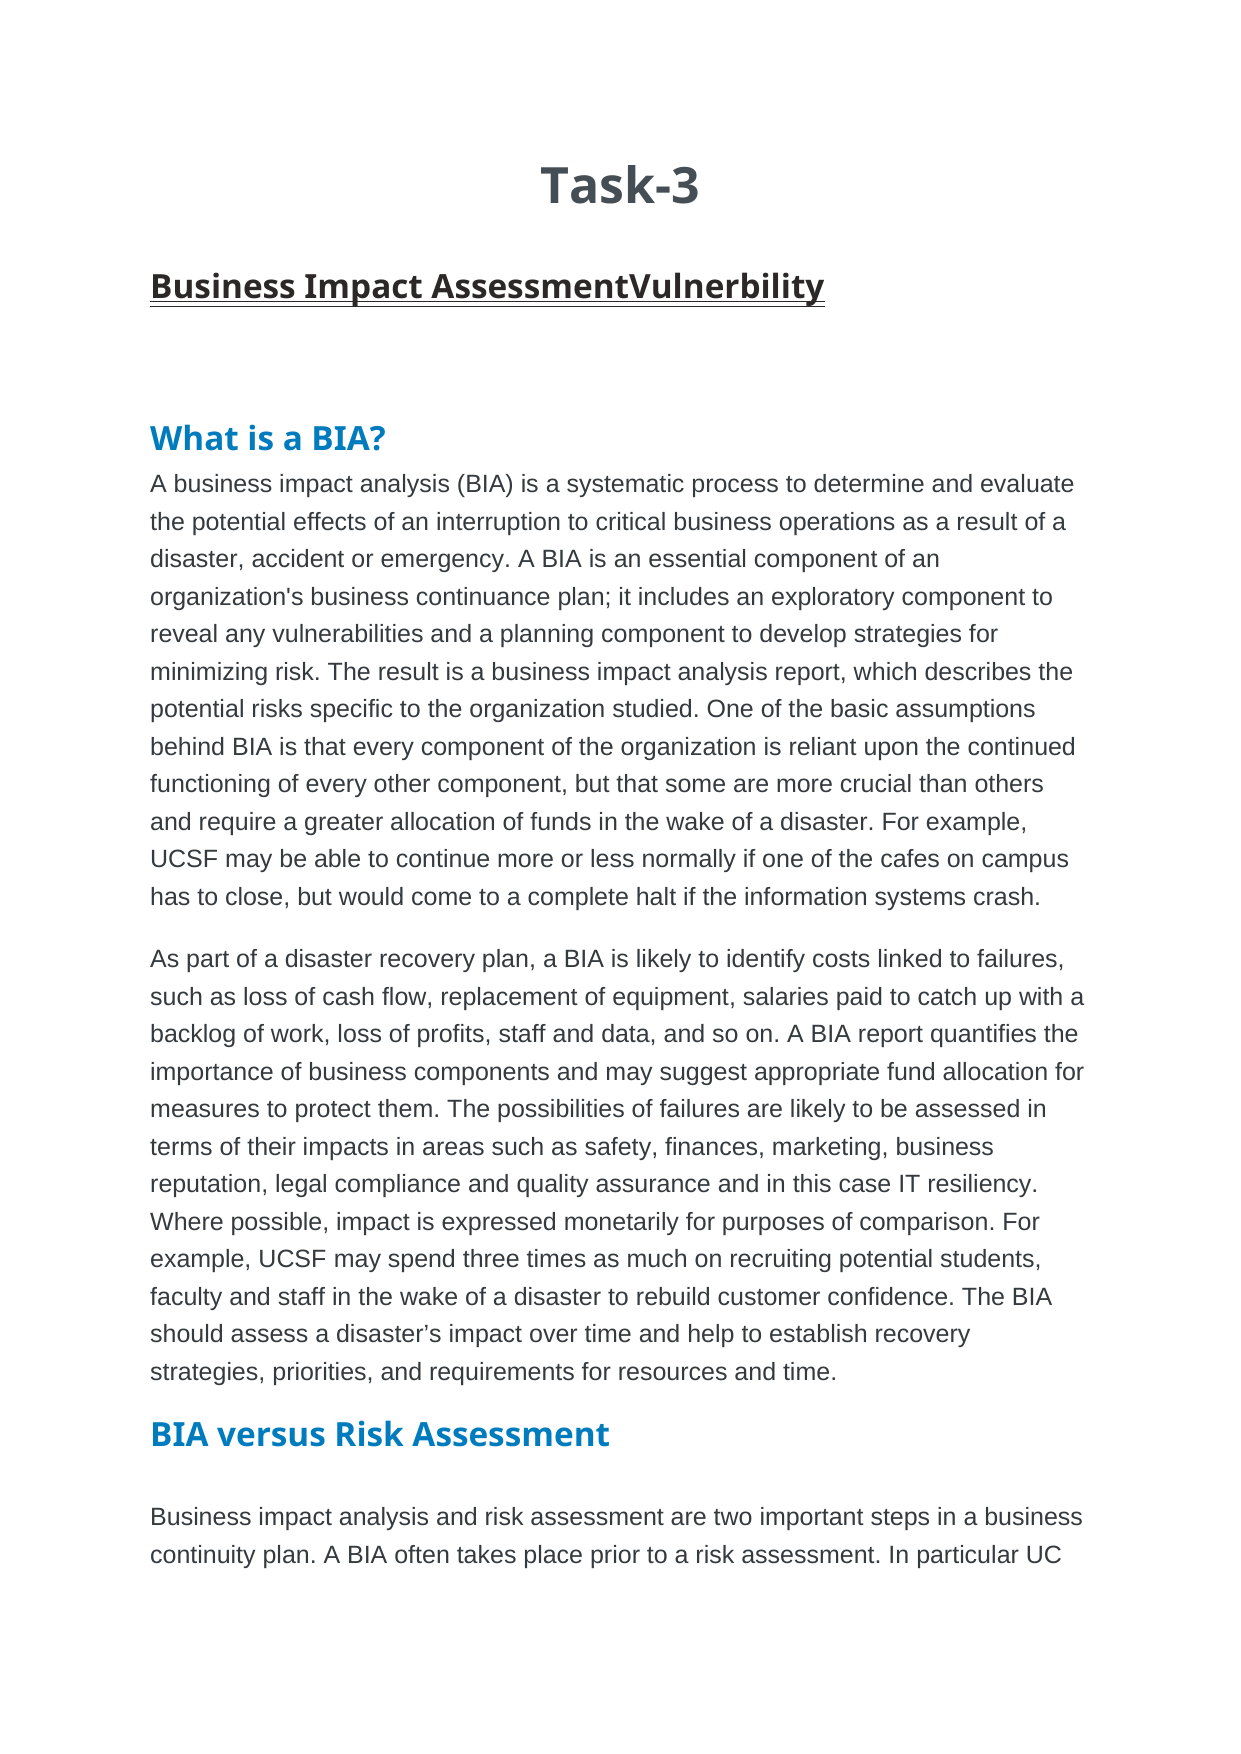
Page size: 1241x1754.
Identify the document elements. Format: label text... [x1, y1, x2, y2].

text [150, 1493, 1090, 1568]
text BIA versus Risk Assessment [150, 1410, 1090, 1456]
text As part of a disaster recovery plan, a BIA is likely to identify costs linked to failures, such as loss of cash flow, replacement of equipment, salaries paid to catch up with a backlog of work, loss of profits, staff and data, and so on. A BIA report quantifies the importance of business components and may suggest appropriate fund allocation for measures to protect them. The possibilities of failures are likely to be assessed in terms of their impacts in areas such as safety, finances, marketing, business reputation, legal compliance and quality assurance and in this case IT resiliency. Where possible, impact is expressed monetarily for purposes of comparison. For example, UCSF may spend three times as much on recruiting potential students, faculty and staff in the wake of a disaster to rebuild customer confidence. The BIA should assess a disaster’s impact over time and help to establish recovery strategies, priorities, and requirements for resources and time. [150, 935, 1090, 1385]
text A business impact analysis (BIA) is a systematic process to determine and evaluate the potential effects of an interruption to critical business operations as a result of a disaster, accident or emergency. A BIA is an essential component of an organization's business continuance plan; it includes an exploratory component to reveal any vulnerabilities and a planning component to develop strategies for minimizing risk. The result is a business impact analysis report, which describes the potential risks specific to the organization studied. One of the basic assumptions behind BIA is that every component of the organization is reliant upon the continued functioning of every other component, but that some are more crucial than others and require a greater allocation of funds in the wake of a disaster. For example, UCSF may be able to continue more or less normally if one of the cafes on campus has to close, but would come to a complete halt if the information systems crash. [150, 460, 1090, 910]
subtitle Business Impact AssessmentVulnerbility [150, 249, 1090, 309]
text Task-3 [150, 150, 1090, 218]
text What is a BIA? [150, 415, 1090, 460]
